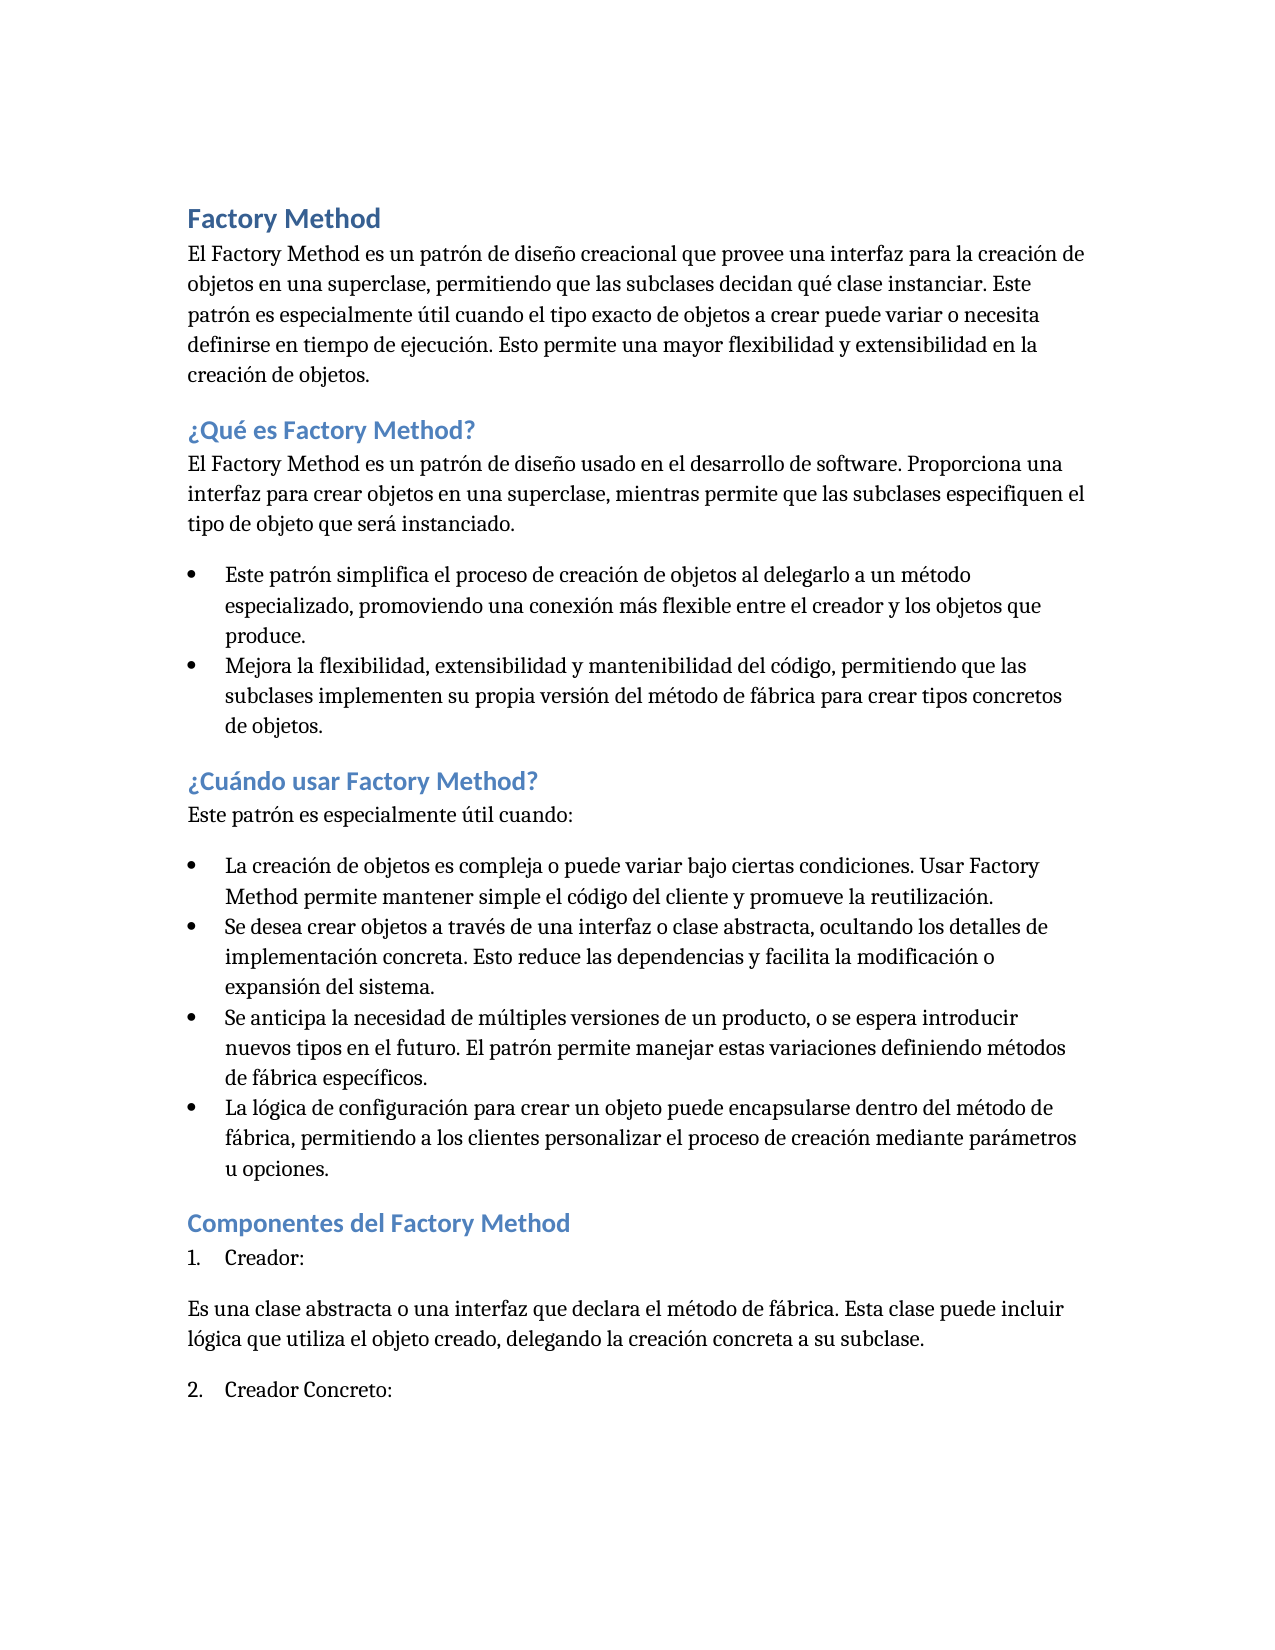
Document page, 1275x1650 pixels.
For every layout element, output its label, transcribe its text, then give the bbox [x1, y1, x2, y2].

list Creador Concreto: [187, 1377, 1087, 1403]
list Se desea crear objetos a través de una interfaz o clase abstracta, ocultando los detalles de implementación concreta. Esto reduce las dependencias y facilita la modificación o expansión del sistema. [187, 914, 1087, 1000]
list Este patrón simplifica el proceso de creación de objetos al delegarlo a un método especializado, promoviendo una conexión más flexible entre el creador y los objetos que produce. [187, 562, 1087, 649]
text El Factory Method es un patrón de diseño usado en el desarrollo de software. Proporciona una interfaz para crear objetos en una superclase, mientras permite que las subclases especifiquen el tipo de objeto que será instanciado. [187, 451, 1087, 537]
list Mejora la flexibilidad, extensibilidad y mantenibilidad del código, permitiendo que las subclases implementen su propia versión del método de fábrica para crear tipos concretos de objetos. [187, 653, 1087, 739]
subtitle ¿Qué es Factory Method? [187, 413, 1087, 446]
list Creador: [187, 1244, 1087, 1271]
text Es una clase abstracta o una interfaz que declara el método de fábrica. Esta clase puede incluir lógica que utiliza el objeto creado, delegando la creación concreta a su subclase. [187, 1295, 1087, 1352]
list Se anticipa la necesidad de múltiples versiones de un producto, o se espera introducir nuevos tipos en el futuro. El patrón permite manejar estas variaciones definiendo métodos de fábrica específicos. [187, 1004, 1087, 1091]
text El Factory Method es un patrón de diseño creacional que provee una interfaz para la creación de objetos en una superclase, permitiendo que las subclases decidan qué clase instanciar. Este patrón es especialmente útil cuando el tipo exacto de objetos a crear puede variar o necesita definirse en tiempo de ejecución. Esto permite una mayor flexibilidad y extensibilidad en la creación de objetos. [187, 241, 1087, 388]
subtitle Componentes del Factory Method [187, 1206, 1087, 1239]
list La lógica de configuración para crear un objeto puede encapsularse dentro del método de fábrica, permitiendo a los clientes personalizar el proceso de creación mediante parámetros u opciones. [187, 1095, 1087, 1182]
subtitle Factory Method [187, 200, 1087, 236]
list La creación de objetos es compleja o puede variar bajo ciertas condiciones. Usar Factory Method permite mantener simple el código del cliente y promueve la reutilización. [187, 853, 1087, 910]
subtitle ¿Cuándo usar Factory Method? [187, 764, 1087, 797]
text Este patrón es especialmente útil cuando: [187, 802, 1087, 828]
